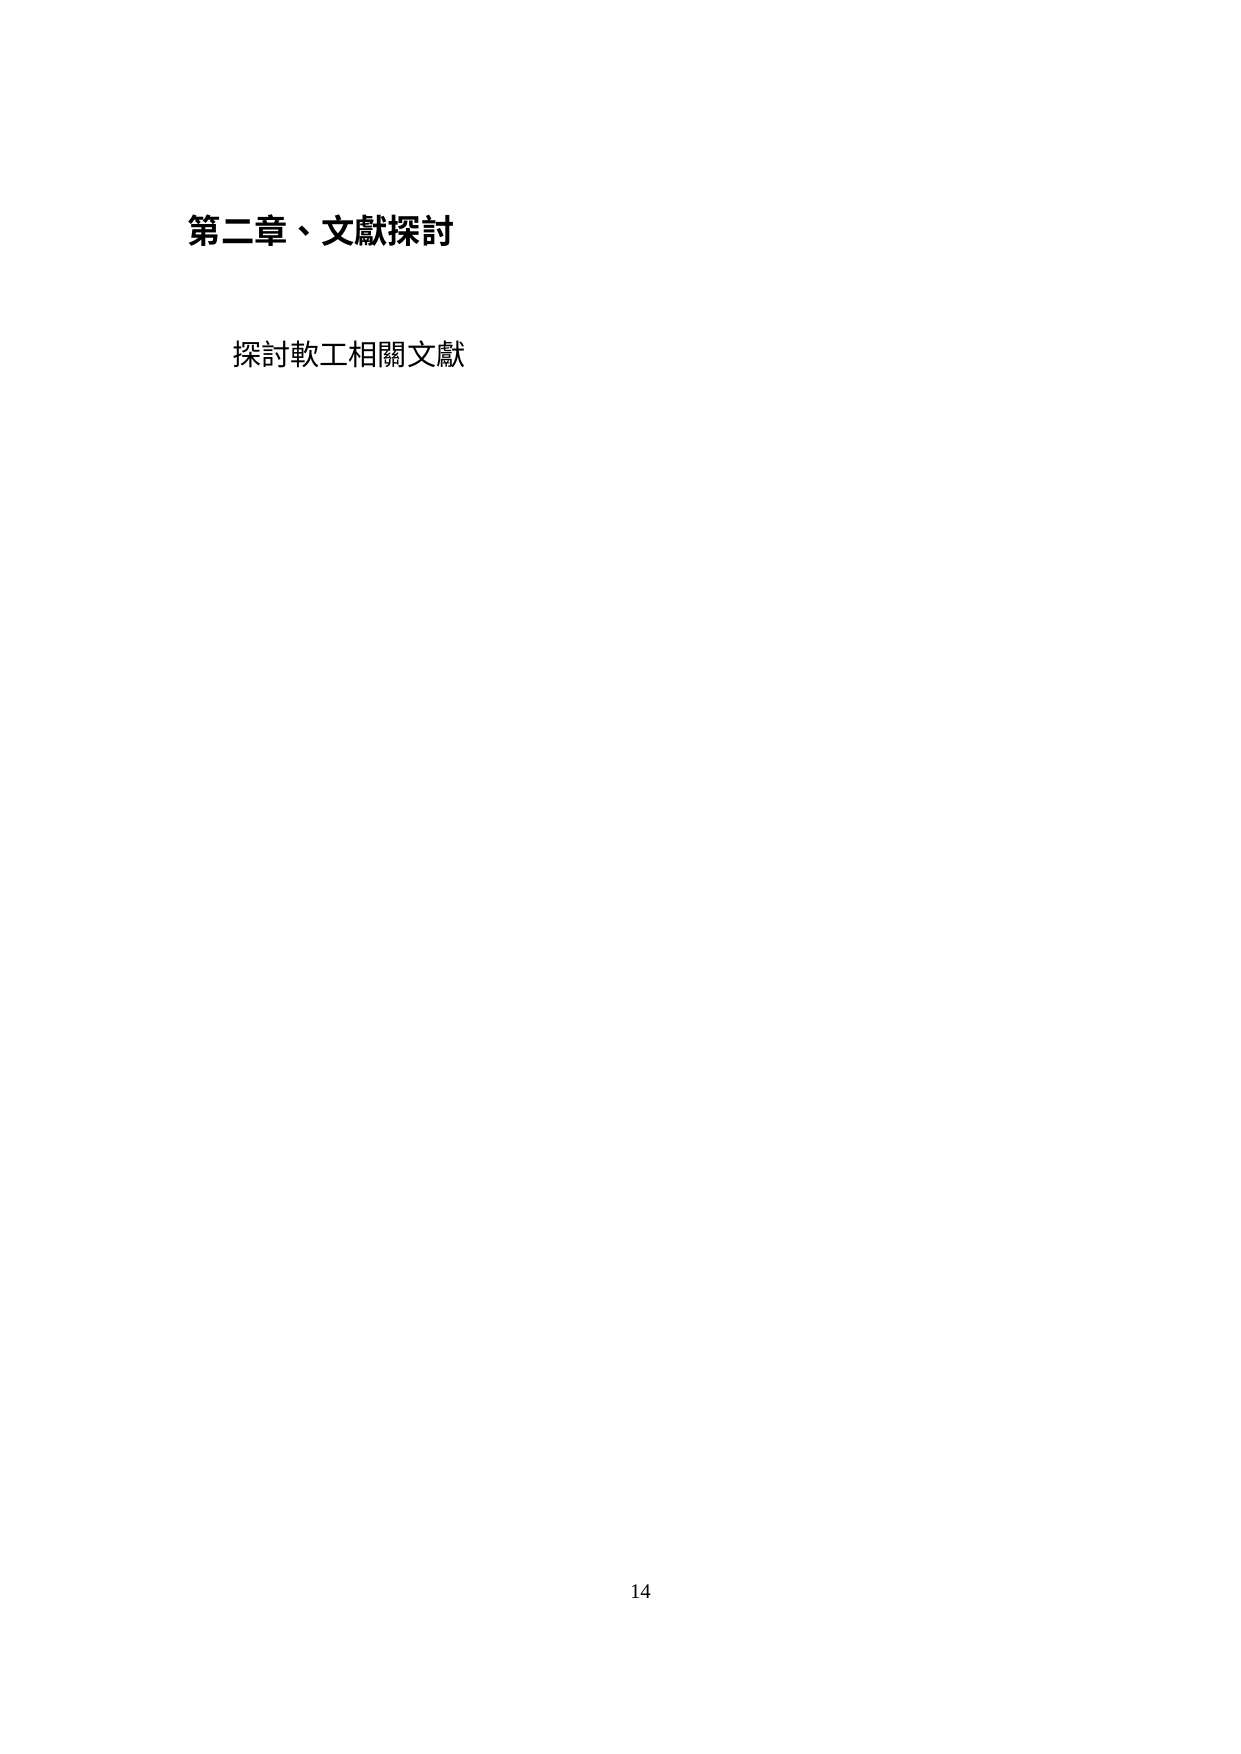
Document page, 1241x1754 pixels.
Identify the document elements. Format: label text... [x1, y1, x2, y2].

list 文獻探討 [187, 189, 1053, 269]
text 探討軟工相關文獻 [232, 313, 1053, 392]
